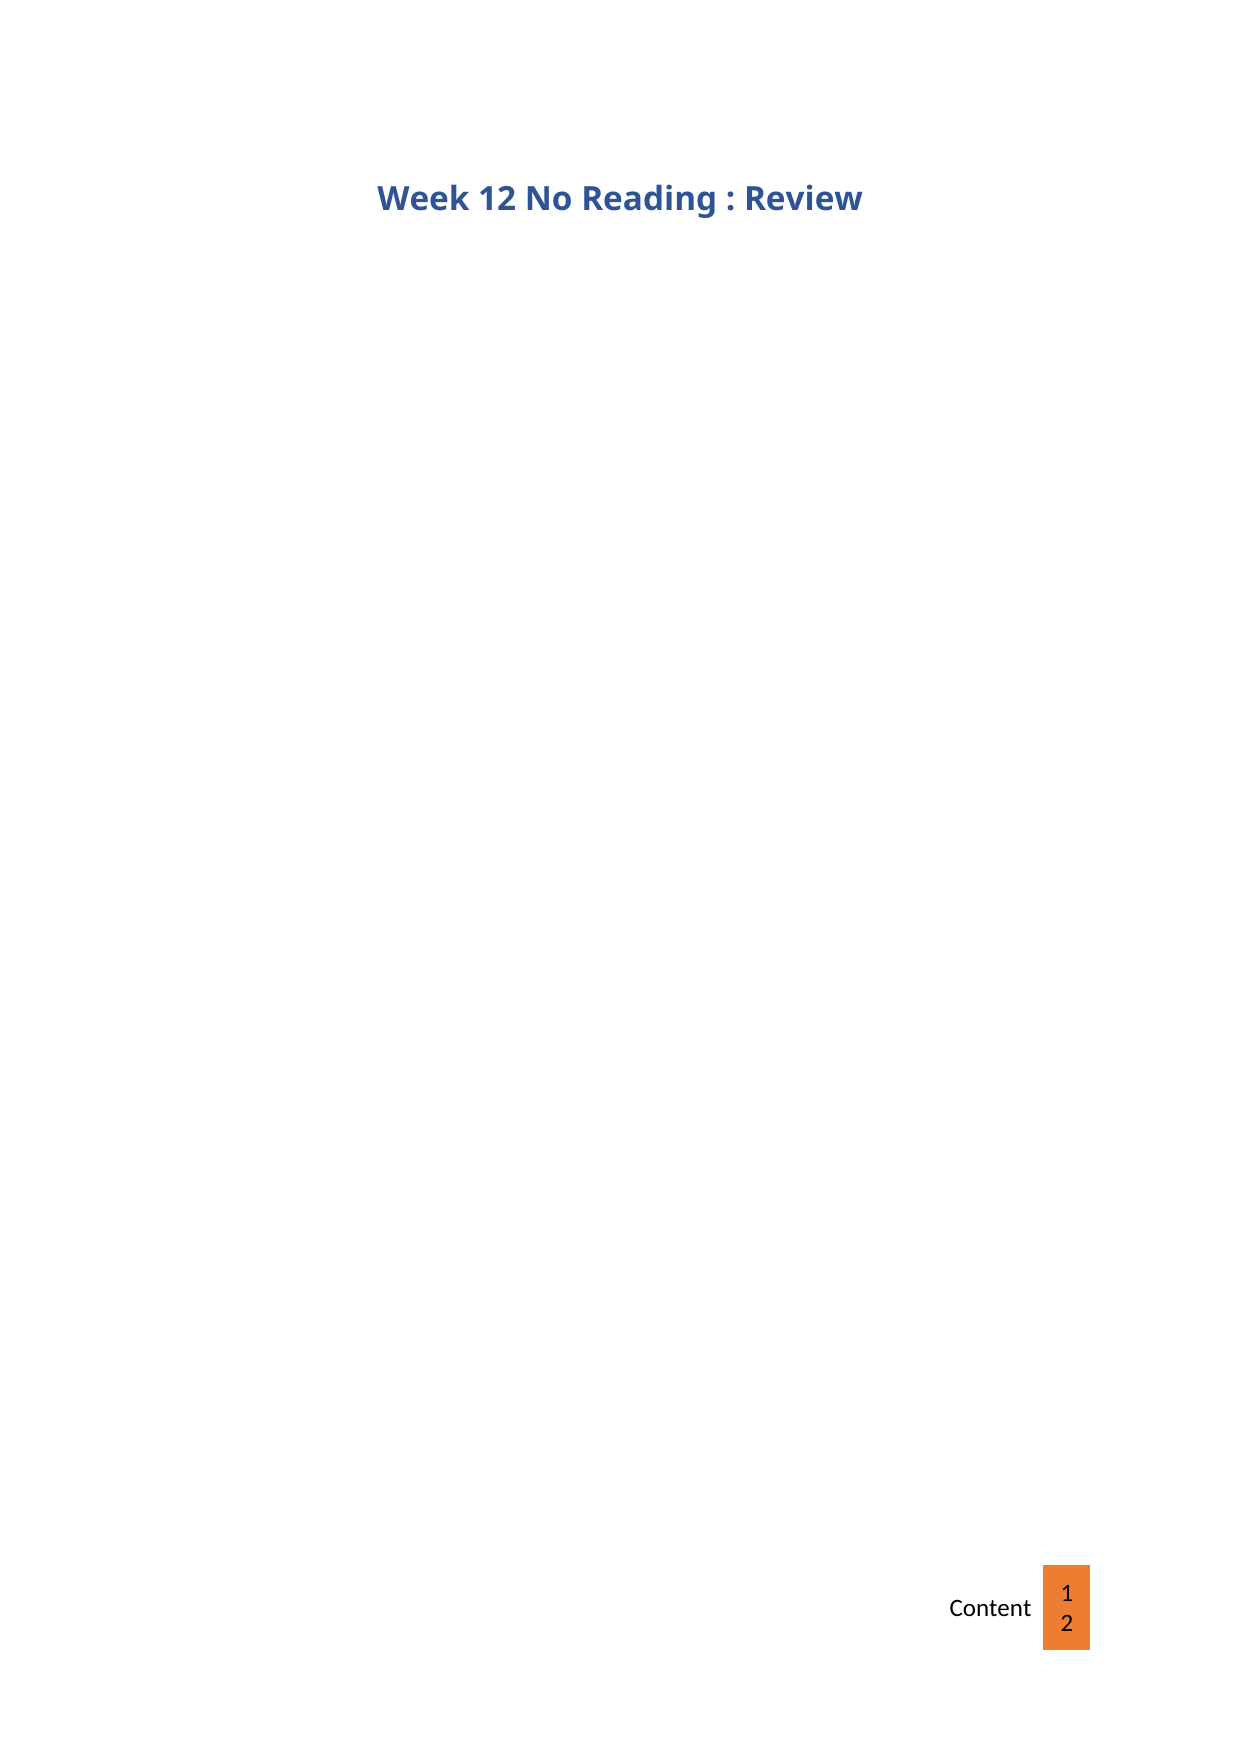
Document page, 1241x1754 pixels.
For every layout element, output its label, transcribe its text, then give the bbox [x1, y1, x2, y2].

subtitle Week 12 No Reading : Review [150, 175, 1090, 220]
